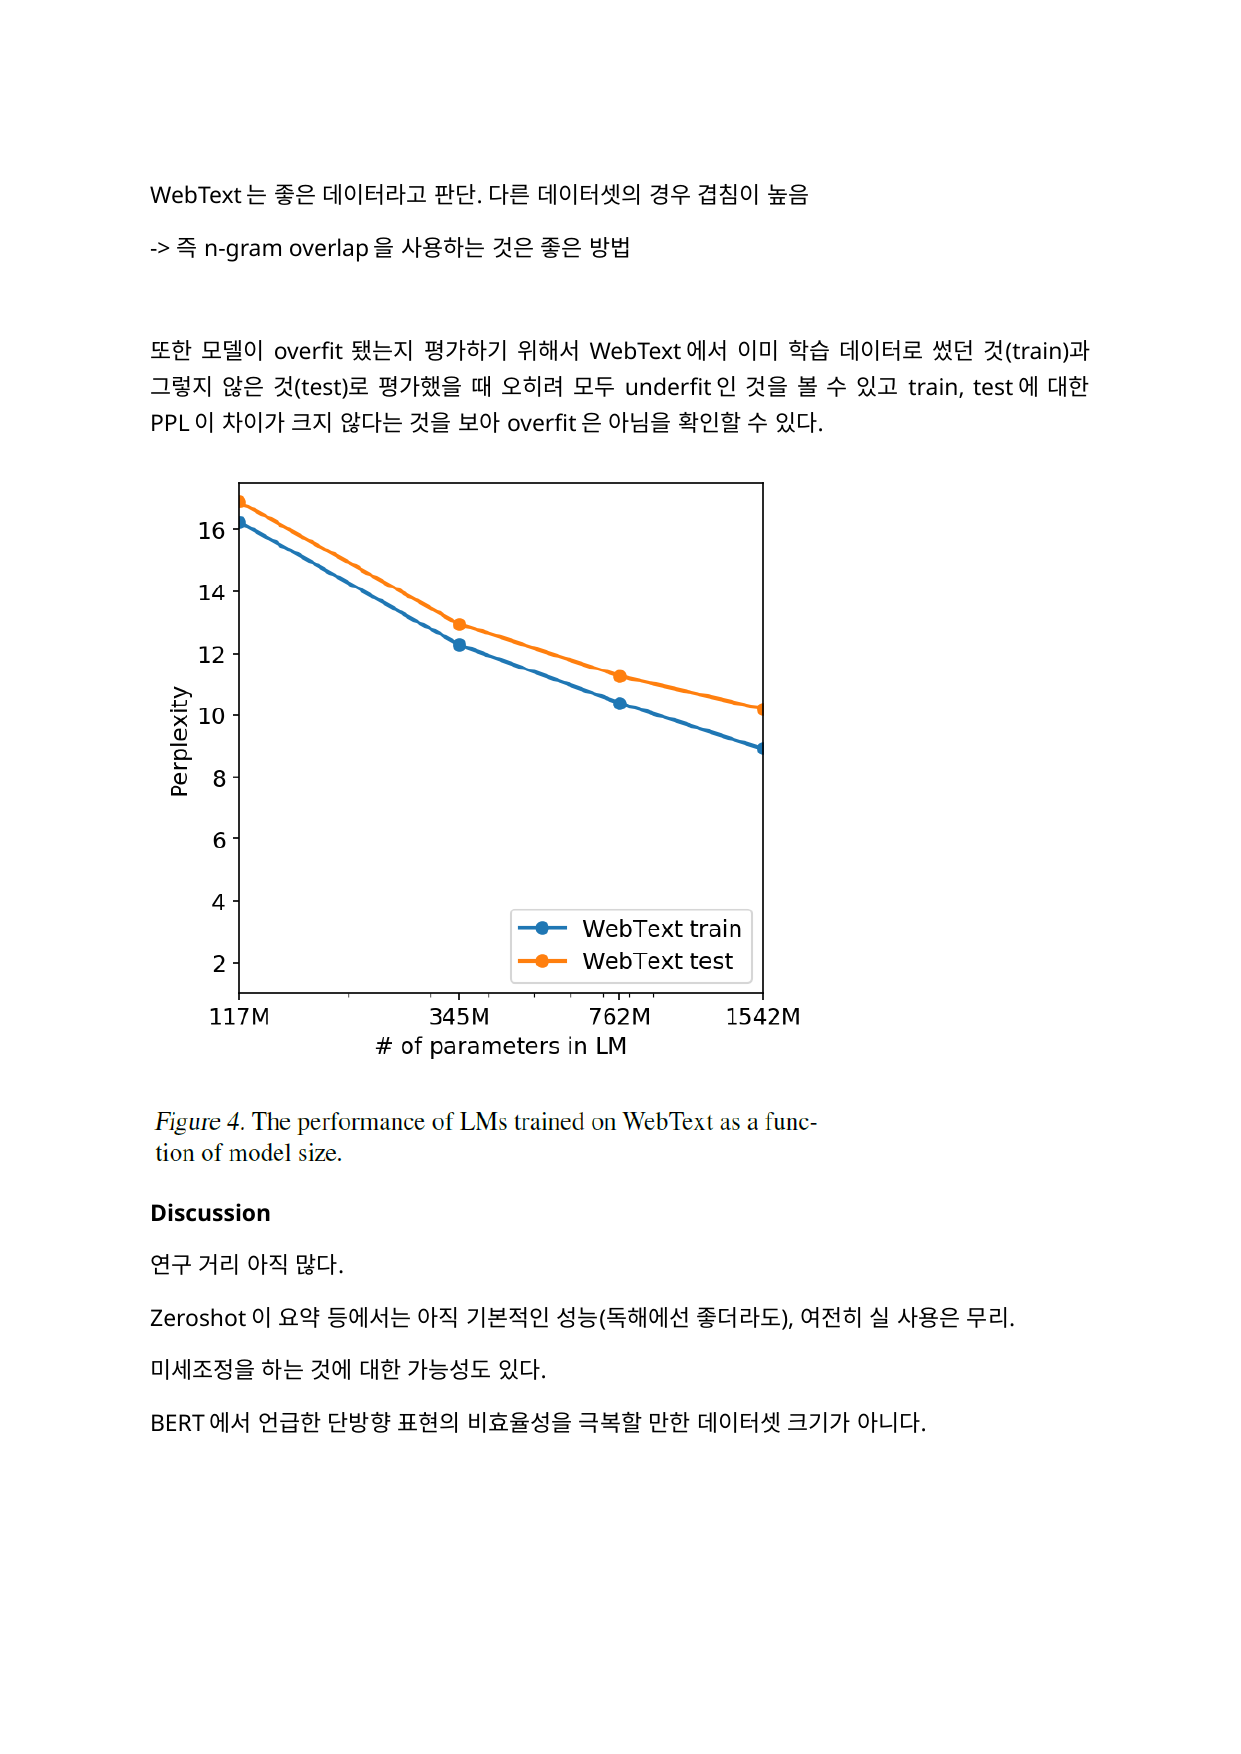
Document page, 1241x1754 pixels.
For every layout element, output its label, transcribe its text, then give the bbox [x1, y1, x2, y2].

text 미세조정을 하는 것에 대한 가능성도 있다. [150, 1352, 1090, 1386]
text WebText는 좋은 데이터라고 판단. 다른 데이터셋의 경우 겹침이 높음 [150, 177, 1090, 211]
text 연구 거리 아직 많다. [150, 1247, 1090, 1281]
picture [150, 457, 839, 1178]
text -> 즉 n-gram overlap을 사용하는 것은 좋은 방법 [150, 230, 1090, 263]
text BERT에서 언급한 단방향 표현의 비효율성을 극복할 만한 데이터셋 크기가 아니다. [150, 1405, 1090, 1438]
text 또한 모델이 overfit 됐는지 평가하기 위해서 WebText에서 이미 학습 데이터로 썼던 것(train)과 그렇지 않은 것(test)로 평가했을 때 오히려 모두 underfit인 것을 볼 수 있고 train, test에 대한 PPL이 차이가 크지 않다는 것을 보아 overfit은 아님을 확인할 수 있다. [150, 333, 1090, 438]
text Zeroshot이 요약 등에서는 아직 기본적인 성능(독해에선 좋더라도), 여전히 실 사용은 무리. [150, 1300, 1090, 1333]
text Discussion [150, 1197, 1090, 1228]
